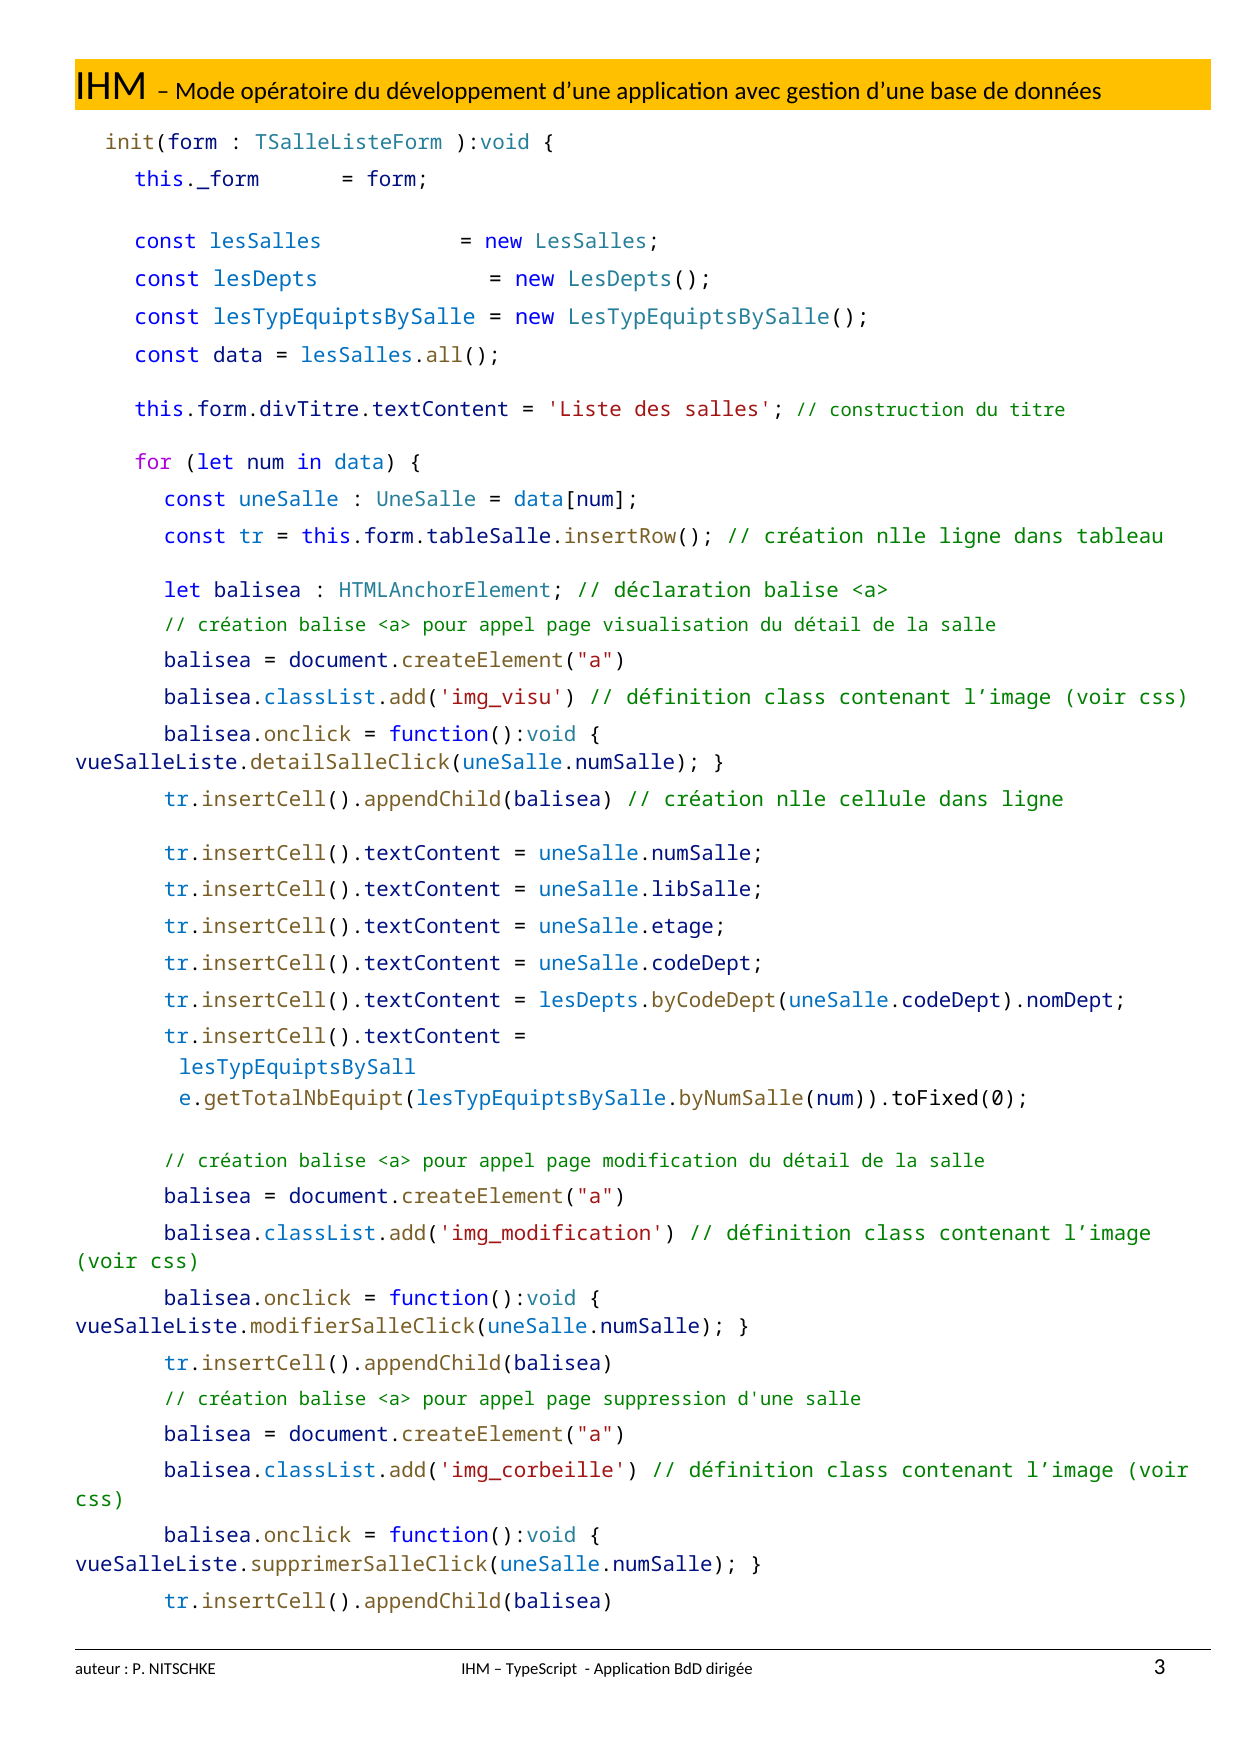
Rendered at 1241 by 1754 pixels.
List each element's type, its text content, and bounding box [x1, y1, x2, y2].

text const data = lesSalles.all(); [75, 339, 1211, 369]
text this.form.divTitre.textContent = 'Liste des salles'; // construction du titre [75, 394, 1211, 422]
text let balisea : HTMLAnchorElement; // déclaration balise <a> [75, 575, 1211, 603]
text balisea = document.createElement("a") [75, 645, 1211, 674]
text tr.insertCell().appendChild(balisea) [75, 1586, 1211, 1614]
text tr.insertCell().appendChild(balisea) [75, 1348, 1211, 1376]
text balisea.onclick = function():void { vueSalleListe.detailSalleClick(uneSalle.numSalle); } [75, 719, 1211, 776]
text const tr = this.form.tableSalle.insertRow(); // création nlle ligne dans tableau [75, 521, 1211, 549]
text tr.insertCell().textContent = lesDepts.byCodeDept(uneSalle.codeDept).nomDept; [75, 985, 1211, 1013]
text const lesTypEquiptsBySalle = new LesTypEquiptsBySalle(); [75, 301, 1211, 331]
text tr.insertCell().textContent = lesTypEquiptsBySalle.getTotalNbEquipt(lesTypEquiptsBySalle.byNumSalle(num)).toFixed(0); [75, 1022, 1197, 1111]
text balisea = document.createElement("a") [75, 1419, 1211, 1447]
text init(form : TSalleListeForm ):void { [75, 127, 1211, 155]
text // création balise <a> pour appel page suppression d'une salle [75, 1385, 1211, 1410]
text balisea.classList.add('img_modification') // définition class contenant l’image (voir css) [75, 1218, 1211, 1274]
text tr.insertCell().appendChild(balisea) // création nlle cellule dans ligne [75, 784, 1211, 812]
text this._form = form; [75, 164, 1211, 192]
text // création balise <a> pour appel page modification du détail de la salle [75, 1147, 1211, 1172]
text balisea.classList.add('img_corbeille') // définition class contenant l’image (voir css) [75, 1455, 1211, 1512]
text // création balise <a> pour appel page visualisation du détail de la salle [75, 611, 1211, 637]
text const lesSalles = new LesSalles; [75, 226, 1211, 254]
text balisea = document.createElement("a") [75, 1181, 1211, 1209]
text tr.insertCell().textContent = uneSalle.etage; [75, 911, 1211, 940]
text const uneSalle : UneSalle = data[num]; [75, 484, 1211, 513]
text for (let num in data) { [75, 447, 1211, 476]
text tr.insertCell().textContent = uneSalle.libSalle; [75, 874, 1211, 903]
text balisea.onclick = function():void { vueSalleListe.supprimerSalleClick(uneSalle.numSalle); } [75, 1521, 1211, 1577]
text tr.insertCell().textContent = uneSalle.codeDept; [75, 948, 1211, 976]
text balisea.onclick = function():void { vueSalleListe.modifierSalleClick(uneSalle.numSalle); } [75, 1283, 1211, 1340]
text balisea.classList.add('img_visu') // définition class contenant l’image (voir css) [75, 682, 1211, 711]
text const lesDepts = new LesDepts(); [75, 263, 1211, 292]
text tr.insertCell().textContent = uneSalle.numSalle; [75, 838, 1211, 866]
